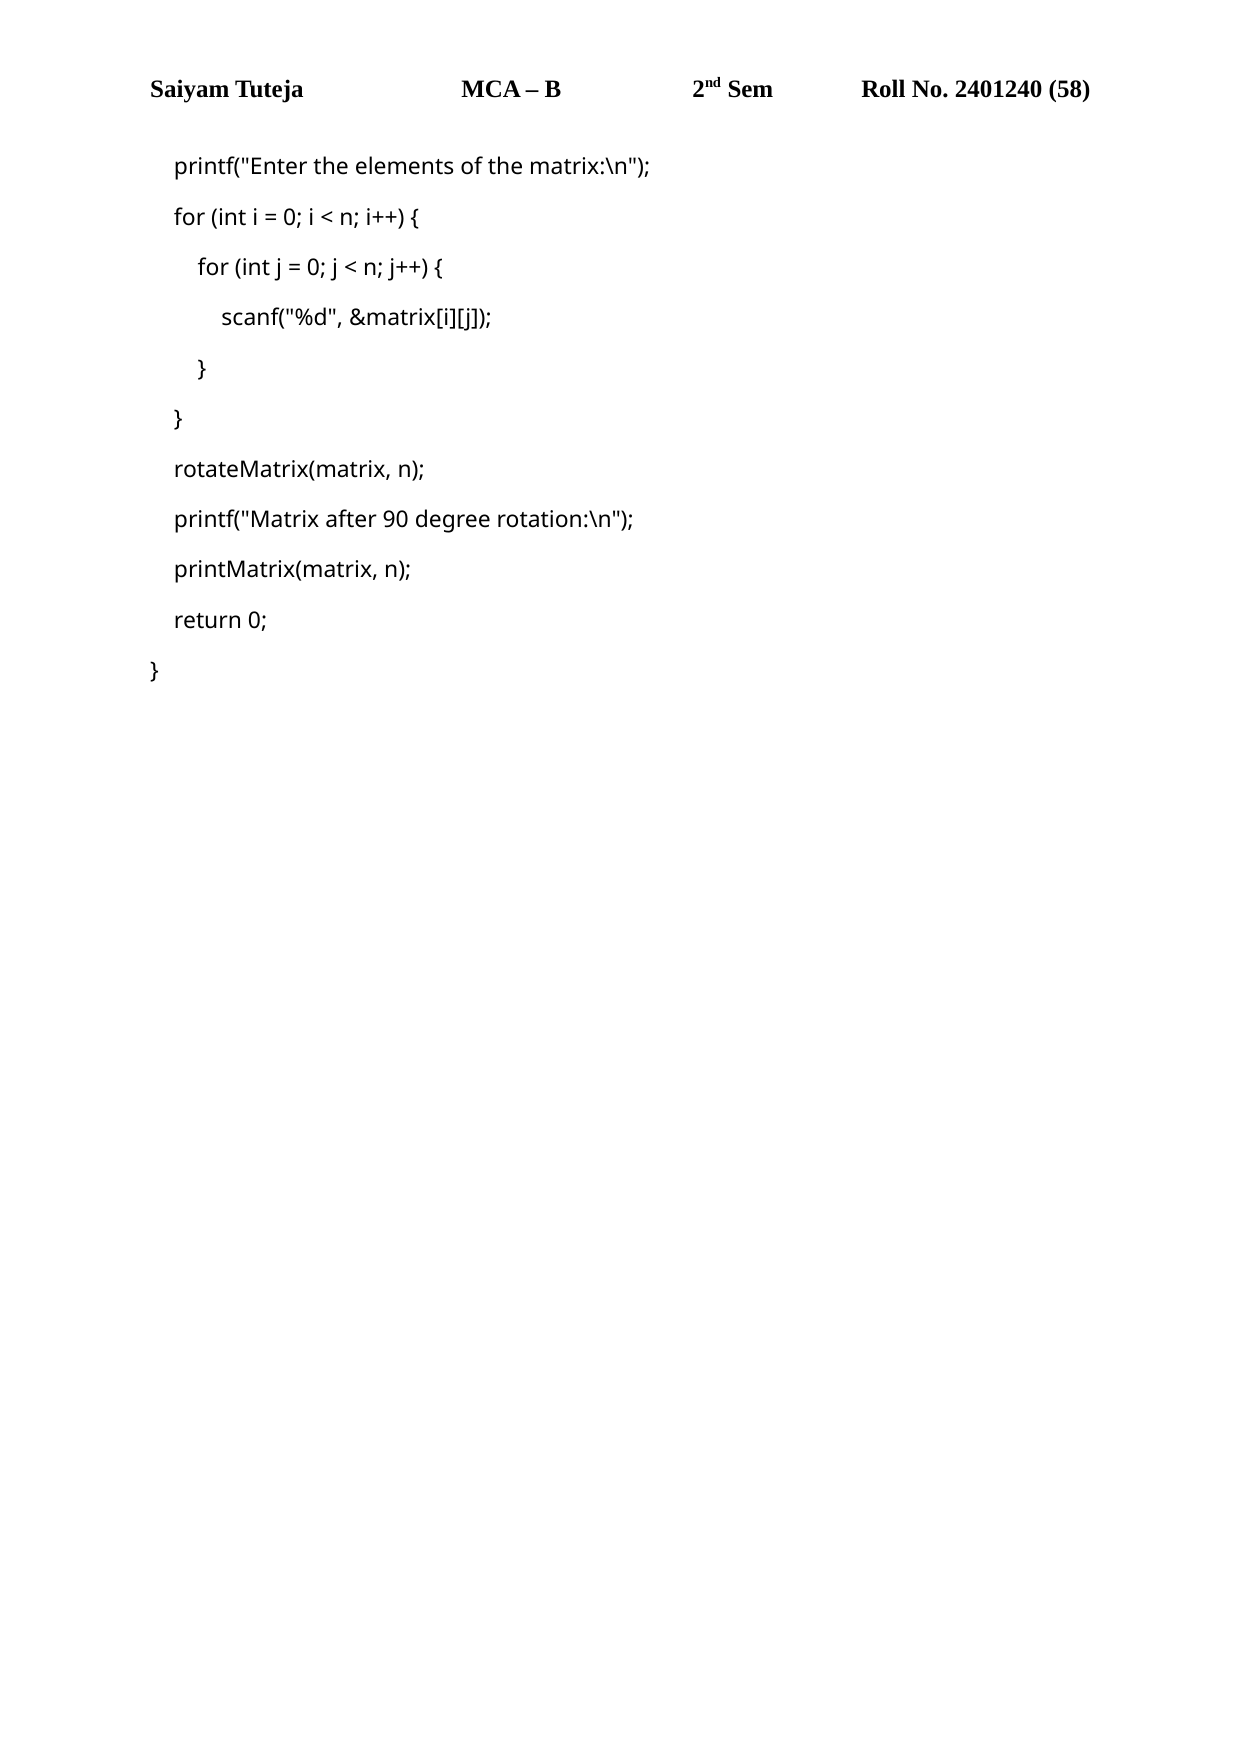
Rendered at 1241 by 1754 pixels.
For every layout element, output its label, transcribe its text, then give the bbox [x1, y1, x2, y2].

text printMatrix(matrix, n); [150, 553, 1090, 584]
text for (int i = 0; i < n; i++) { [150, 200, 1090, 232]
text printf("Enter the elements of the matrix:\n"); [150, 150, 1090, 181]
text return 0; [150, 604, 1090, 635]
text printf("Matrix after 90 degree rotation:\n"); [150, 503, 1090, 534]
text } [150, 654, 1090, 685]
text } [150, 402, 1090, 433]
text scanf("%d", &matrix[i][j]); [150, 301, 1090, 332]
text for (int j = 0; j < n; j++) { [150, 251, 1090, 282]
text rotateMatrix(matrix, n); [150, 452, 1090, 484]
text } [150, 352, 1090, 383]
